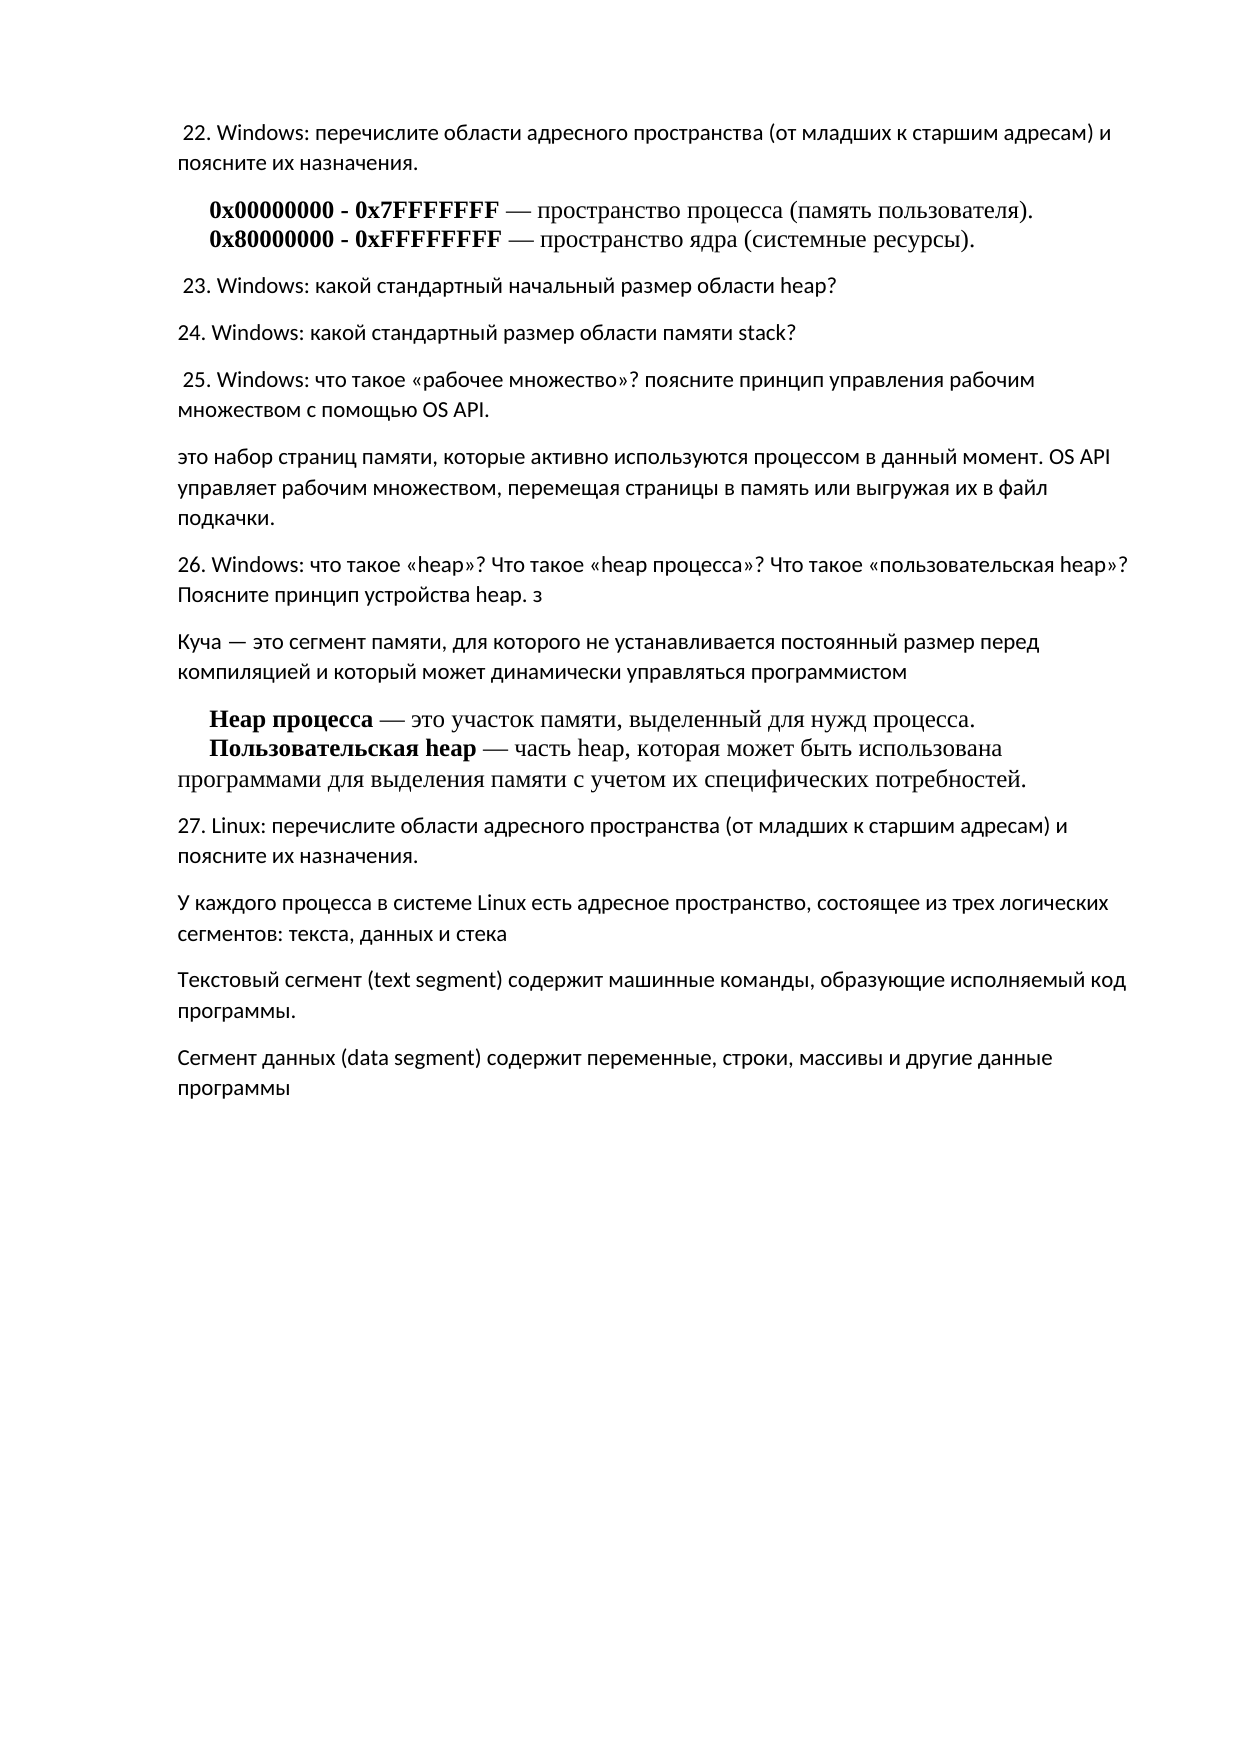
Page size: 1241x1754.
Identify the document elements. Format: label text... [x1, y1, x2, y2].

text У каждого процесса в системе Linux есть адресное пространство, состоящее из трех логических сегментов: текста, данных и стека [177, 888, 1152, 947]
text 26. Windows: что такое «heap»? Что такое «heap процесса»? Что такое «пользовательская heap»? Поясните принцип устройства heap. з [177, 550, 1152, 608]
text  0x80000000 - 0xFFFFFFFF — пространство ядра (системные ресурсы). [177, 224, 1152, 253]
text 22. Windows: перечислите области адресного пространства (от младших к старшим адресам) и поясните их назначения. [177, 118, 1152, 176]
text Куча — это сегмент памяти, для которого не устанавливается постоянный размер перед компиляцией и который может динамически управляться программистом [177, 627, 1152, 685]
text  Heap процесса — это участок памяти, выделенный для нужд процесса. [177, 704, 1152, 733]
text это набор страниц памяти, которые активно используются процессом в данный момент. OS API управляет рабочим множеством, перемещая страницы в память или выгружая их в файл подкачки. [177, 442, 1152, 531]
text 27. Linux: перечислите области адресного пространства (от младших к старшим адресам) и поясните их назначения. [177, 811, 1152, 870]
text Сегмент данных (data segment) содержит переменные, строки, массивы и другие данные программы [177, 1043, 1152, 1101]
text  Пользовательская heap — часть heap, которая может быть использована программами для выделения памяти с учетом их специфических потребностей. [177, 733, 1152, 792]
text 23. Windows: какой стандартный начальный размер области heap? [177, 272, 1152, 300]
text 24. Windows: какой стандартный размер области памяти stack? [177, 318, 1152, 347]
text Текстовый сегмент (text segment) содержит машинные команды, образующие исполняемый код программы. [177, 966, 1152, 1024]
text  0x00000000 - 0x7FFFFFFF — пространство процесса (память пользователя). [177, 195, 1152, 224]
text 25. Windows: что такое «рабочее множество»? поясните принцип управления рабочим множеством с помощью OS API. [177, 365, 1152, 424]
